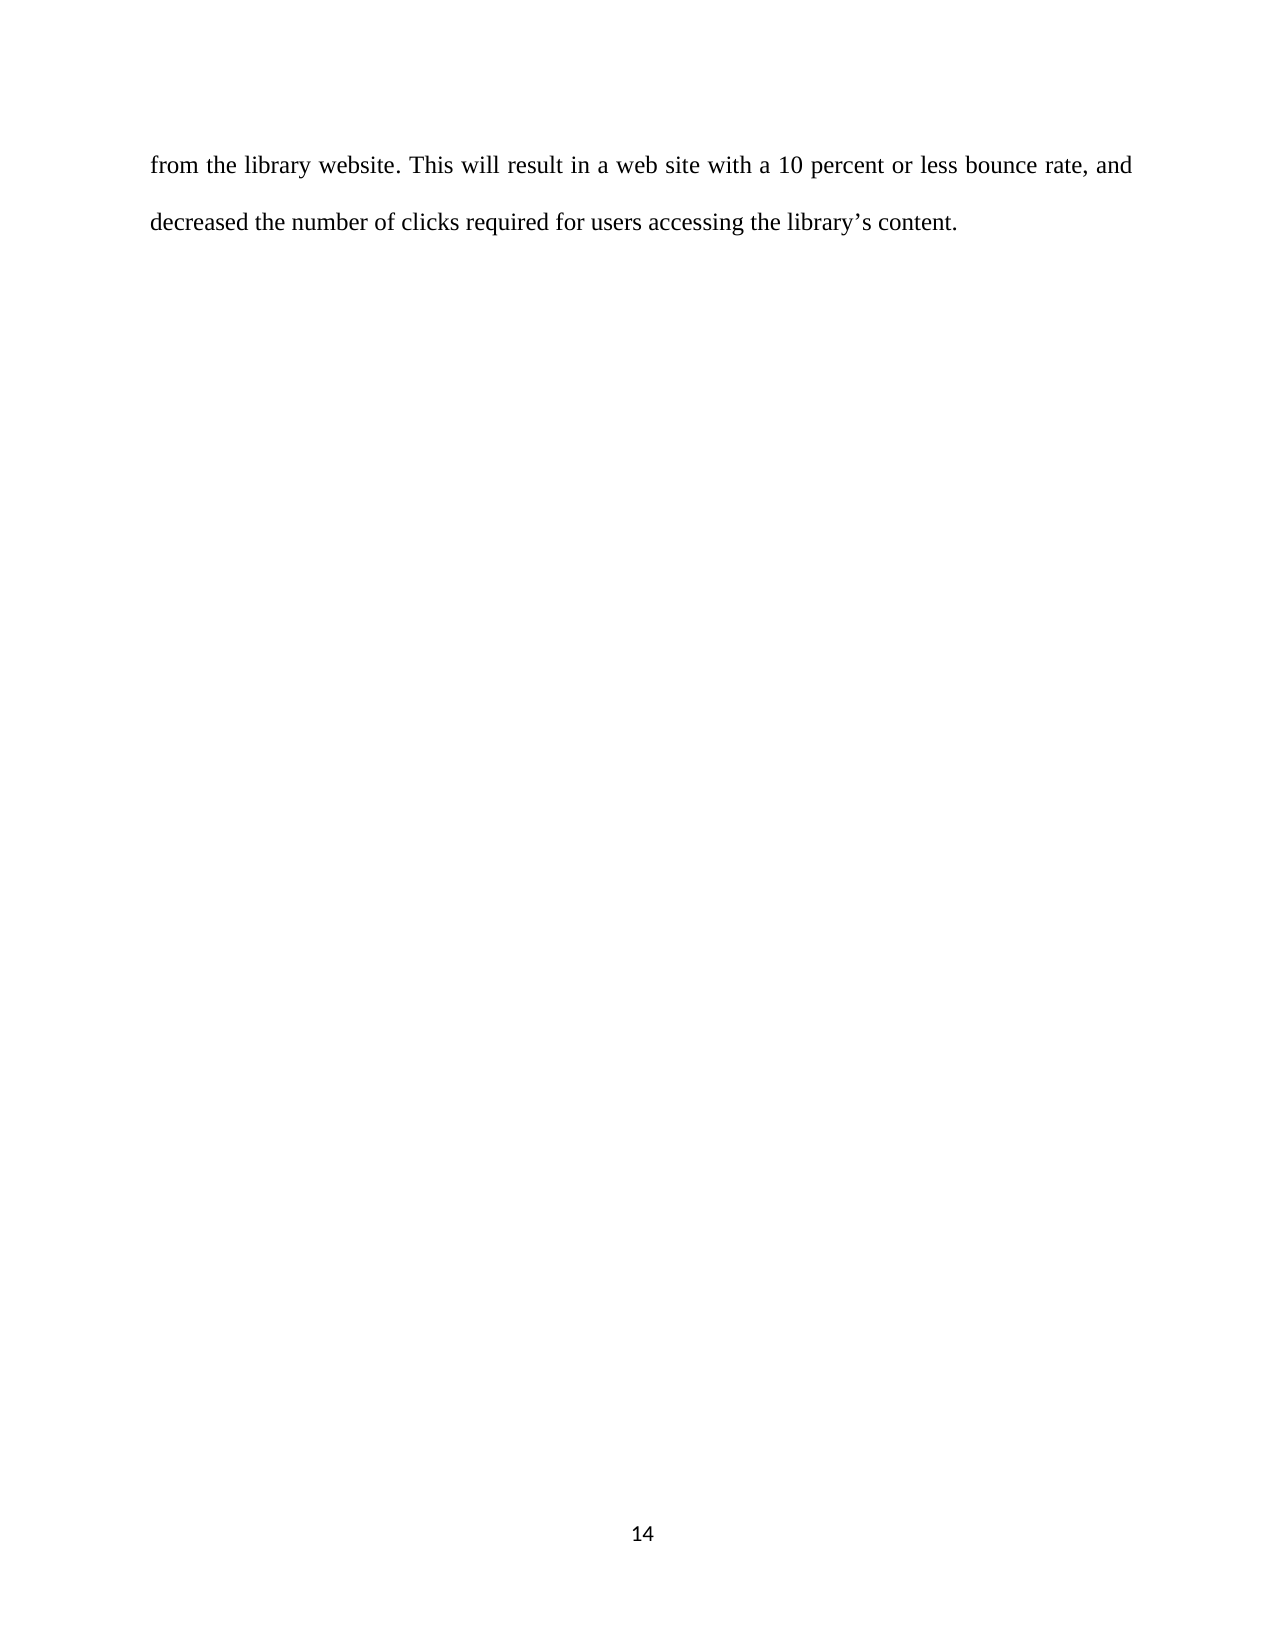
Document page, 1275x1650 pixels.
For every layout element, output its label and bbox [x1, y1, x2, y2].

text [150, 150, 1134, 236]
